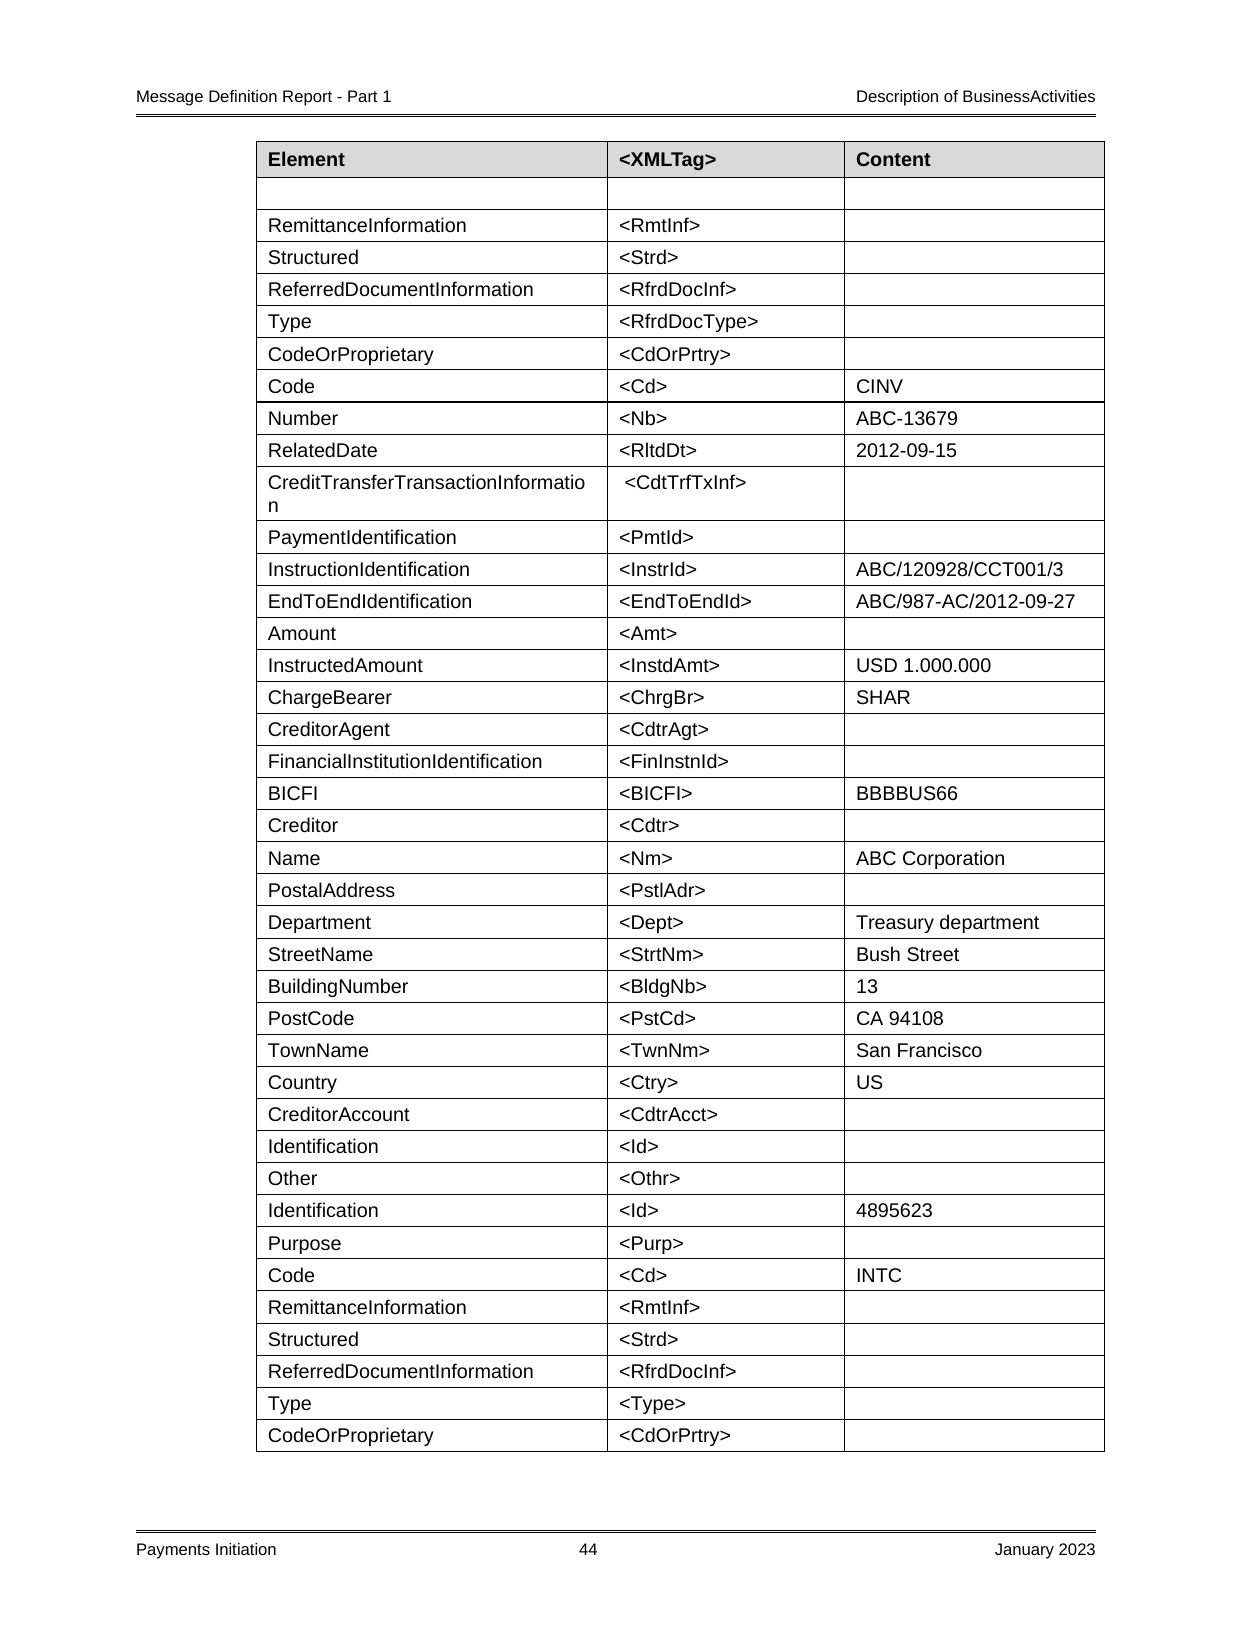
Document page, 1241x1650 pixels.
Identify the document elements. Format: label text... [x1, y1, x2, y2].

table_cell ABC Corporation [845, 842, 1104, 873]
table_cell Other [257, 1163, 607, 1194]
table_cell <Ctry> [608, 1067, 844, 1098]
table_cell CINV [845, 370, 1104, 401]
table_cell Type [257, 1388, 607, 1419]
table_cell GDDS [845, 178, 1104, 209]
table_cell <Type> [608, 1388, 844, 1419]
table_cell CreditorAccount [257, 1099, 607, 1130]
table_cell SHAR [845, 682, 1104, 713]
table_cell <RfrdDocType> [608, 306, 844, 337]
table_cell CodeOrProprietary [257, 1420, 607, 1451]
table_cell [845, 746, 1104, 777]
table_cell StreetName [257, 939, 607, 969]
table_cell <Strd> [608, 1324, 844, 1354]
table_cell Code [257, 370, 607, 401]
table_cell 13 [845, 971, 1104, 1002]
table_cell ABC-13679 [845, 403, 1104, 433]
table_cell InstructionIdentification [257, 554, 607, 584]
table_cell <RfrdDocInf> [608, 274, 844, 305]
table_cell PostCode [257, 1003, 607, 1034]
table_cell <CdOrPrtry> [608, 1420, 844, 1451]
table_cell <StrtNm> [608, 939, 844, 969]
table_cell [845, 1099, 1104, 1130]
table_cell [845, 306, 1104, 337]
table_cell <Othr> [608, 1163, 844, 1194]
table_cell ReferredDocumentInformation [257, 1356, 607, 1387]
table_cell <Amt> [608, 618, 844, 649]
table_cell <Cd> [608, 370, 844, 401]
table_cell <CdtrAgt> [608, 714, 844, 745]
table_cell 4895623 [845, 1195, 1104, 1226]
table_cell Structured [257, 1324, 607, 1354]
table_cell <EndToEndId> [608, 586, 844, 617]
table_cell <BICFI> [608, 778, 844, 809]
table_cell <ChrgBr> [608, 682, 844, 713]
table_cell <RmtInf> [608, 1291, 844, 1322]
table_cell <Cd> [608, 1259, 844, 1290]
table_cell PaymentIdentification [257, 521, 607, 552]
table_cell <InstrId> [608, 554, 844, 584]
table_cell [845, 1163, 1104, 1194]
table_cell [845, 1356, 1104, 1387]
table_cell RemittanceInformation [257, 1291, 607, 1322]
table_cell ABC/120928/CCT001/3 [845, 554, 1104, 584]
table_cell INTC [845, 1259, 1104, 1290]
table_cell <FinInstnId> [608, 746, 844, 777]
table_cell San Francisco [845, 1035, 1104, 1066]
table_cell [845, 1388, 1104, 1419]
table_cell [845, 618, 1104, 649]
table_cell <RltdDt> [608, 435, 844, 466]
table_cell <CdtrAcct> [608, 1099, 844, 1130]
table_cell ChargeBearer [257, 682, 607, 713]
table_cell [845, 521, 1104, 552]
table_cell Number [257, 403, 607, 433]
table_cell Identification [257, 1195, 607, 1226]
table_cell <CdOrPrtry> [608, 338, 844, 369]
table_cell Code [257, 178, 607, 209]
table_cell Bush Street [845, 939, 1104, 969]
table_cell BuildingNumber [257, 971, 607, 1002]
table_cell <TwnNm> [608, 1035, 844, 1066]
table_cell [845, 810, 1104, 841]
table_cell <Cd> [608, 178, 844, 209]
table_cell <Purp> [608, 1227, 844, 1258]
table_cell CreditTransferTransactionInformation [257, 467, 607, 520]
table_cell <InstdAmt> [608, 650, 844, 681]
table_cell <BldgNb> [608, 971, 844, 1002]
table_cell <PstlAdr> [608, 874, 844, 905]
table_header Element [257, 142, 607, 177]
table_cell CA 94108 [845, 1003, 1104, 1034]
table_cell Code [257, 1259, 607, 1290]
table_cell [845, 274, 1104, 305]
table_cell CodeOrProprietary [257, 338, 607, 369]
table_cell <CdtTrfTxInf> [608, 467, 844, 520]
table_cell <PstCd> [608, 1003, 844, 1034]
table_cell Type [257, 306, 607, 337]
table_cell RelatedDate [257, 435, 607, 466]
table_cell Name [257, 842, 607, 873]
table_cell ABC/987-AC/2012-09-27 [845, 586, 1104, 617]
table_cell USD 1.000.000 [845, 650, 1104, 681]
table_cell [845, 242, 1104, 273]
table_cell Amount [257, 618, 607, 649]
table_cell <PmtId> [608, 521, 844, 552]
table_cell Structured [257, 242, 607, 273]
table_cell <RmtInf> [608, 210, 844, 241]
table_cell [845, 210, 1104, 241]
table_cell BICFI [257, 778, 607, 809]
table_cell [845, 1324, 1104, 1354]
table_cell TownName [257, 1035, 607, 1066]
table_cell Identification [257, 1131, 607, 1162]
table_cell [845, 874, 1104, 905]
table_cell Department [257, 906, 607, 937]
table_cell Creditor [257, 810, 607, 841]
table_cell Treasury department [845, 906, 1104, 937]
table_cell [845, 714, 1104, 745]
table_cell <Strd> [608, 242, 844, 273]
table_cell [845, 1420, 1104, 1451]
table_cell <RfrdDocInf> [608, 1356, 844, 1387]
table_header Content [845, 142, 1104, 177]
table_cell Purpose [257, 1227, 607, 1258]
table_header <XMLTag> [608, 142, 844, 177]
table_cell [845, 1227, 1104, 1258]
table_cell 2012-09-15 [845, 435, 1104, 466]
table_cell Country [257, 1067, 607, 1098]
table_cell BBBBUS66 [845, 778, 1104, 809]
table_cell <Nm> [608, 842, 844, 873]
table_cell InstructedAmount [257, 650, 607, 681]
table_cell [845, 1291, 1104, 1322]
table_cell <Id> [608, 1195, 844, 1226]
table_cell US [845, 1067, 1104, 1098]
table_cell [845, 1131, 1104, 1162]
table_cell CreditorAgent [257, 714, 607, 745]
table_cell [845, 338, 1104, 369]
table_cell <Dept> [608, 906, 844, 937]
table_cell <Id> [608, 1131, 844, 1162]
table_cell FinancialInstitutionIdentification [257, 746, 607, 777]
table_cell EndToEndIdentification [257, 586, 607, 617]
table_cell <Cdtr> [608, 810, 844, 841]
table_cell RemittanceInformation [257, 210, 607, 241]
table_cell ReferredDocumentInformation [257, 274, 607, 305]
table_cell <Nb> [608, 403, 844, 433]
table_cell [845, 467, 1104, 520]
table_cell PostalAddress [257, 874, 607, 905]
